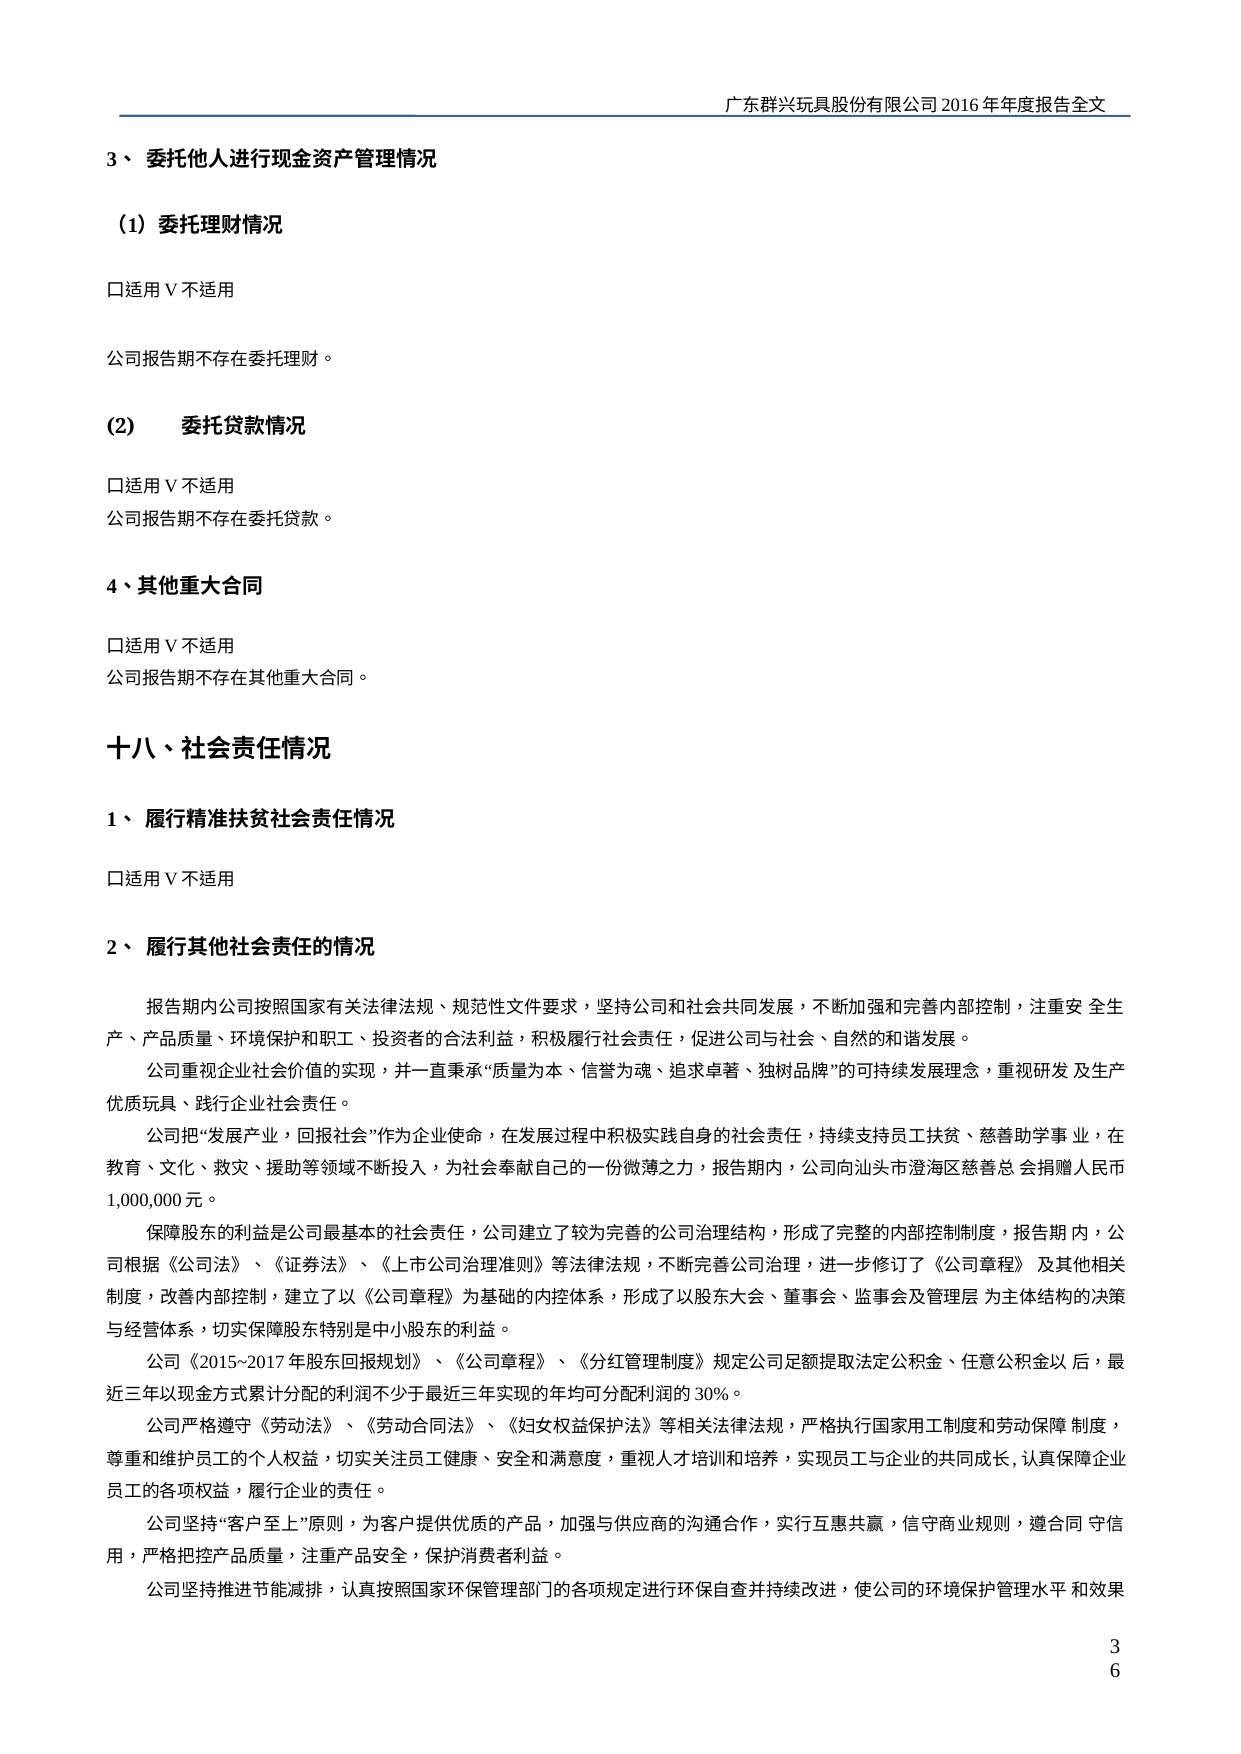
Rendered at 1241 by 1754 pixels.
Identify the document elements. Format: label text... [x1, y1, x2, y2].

text 公司报告期不存在其他重大合同。 [106, 659, 1128, 691]
text 口适用V不适用 [106, 627, 1128, 659]
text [106, 1569, 1128, 1604]
text 报告期内公司按照国家有关法律法规、规范性文件要求，坚持公司和社会共同发展，不断加强和完善内部控制，注重安 全生产、产品质量、环境保护和职工、投资者的合法利益，积极履行社会责任，促进公司与社会、自然的和谐发展。 [106, 987, 1128, 1052]
text 十八、社会责任情况 [106, 731, 1128, 765]
text 口适用V不适用 [106, 276, 1128, 302]
list 委托贷款情况 [106, 411, 1128, 440]
text 公司坚持“客户至上”原则，为客户提供优质的产品，加强与供应商的沟通合作，实行互惠共赢，信守商业规则，遵合同 守信用，严格把控产品质量，注重产品安全，保护消费者利益。 [106, 1504, 1128, 1569]
text 2、 履行其他社会责任的情况 [106, 932, 1128, 960]
text 保障股东的利益是公司最基本的社会责任，公司建立了较为完善的公司治理结构，形成了完整的内部控制制度，报告期 内，公司根据《公司法》、《证券法》、《上市公司治理准则》等法律法规，不断完善公司治理，进一步修订了《公司章程》 及其他相关制度，改善内部控制，建立了以《公司章程》为基础的内控体系，形成了以股东大会、董事会、监事会及管理层 为主体结构的决策与经营体系，切实保障股东特别是中小股东的利益。 [106, 1213, 1128, 1342]
text 公司报告期不存在委托理财。 [106, 339, 1128, 372]
text 1、 履行精准扶贫社会责任情况 [106, 804, 1128, 833]
text 公司报告期不存在委托贷款。 [106, 499, 1128, 531]
text 口适用V不适用 [106, 860, 1128, 892]
text 口适用V不适用 [106, 467, 1128, 499]
text 公司严格遵守《劳动法》、《劳动合同法》、《妇女权益保护法》等相关法律法规，严格执行国家用工制度和劳动保障 制度，尊重和维护员工的个人权益，切实关注员工健康、安全和满意度，重视人才培训和培养，实现员工与企业的共同成长, 认真保障企业员工的各项权益，履行企业的责任。 [106, 1407, 1128, 1504]
text 公司《2015~2017年股东回报规划》、《公司章程》、《分红管理制度》规定公司足额提取法定公积金、任意公积金以 后，最近三年以现金方式累计分配的利润不少于最近三年实现的年均可分配利润的30%。 [106, 1342, 1128, 1407]
text 公司重视企业社会价值的实现，并一直秉承“质量为本、信誉为魂、追求卓著、独树品牌”的可持续发展理念，重视研发 及生产优质玩具、践行企业社会责任。 [106, 1052, 1128, 1116]
text （1）委托理财情况 [106, 211, 1128, 239]
text 4、其他重大合同 [106, 571, 1128, 599]
text 公司把“发展产业，回报社会”作为企业使命，在发展过程中积极实践自身的社会责任，持续支持员工扶贫、慈善助学事 业，在教育、文化、救灾、援助等领域不断投入，为社会奉献自己的一份微薄之力，报告期内，公司向汕头市澄海区慈善总 会捐赠人民币1,000,000元。 [106, 1116, 1128, 1213]
text 3、 委托他人进行现金资产管理情况 [106, 144, 1128, 173]
